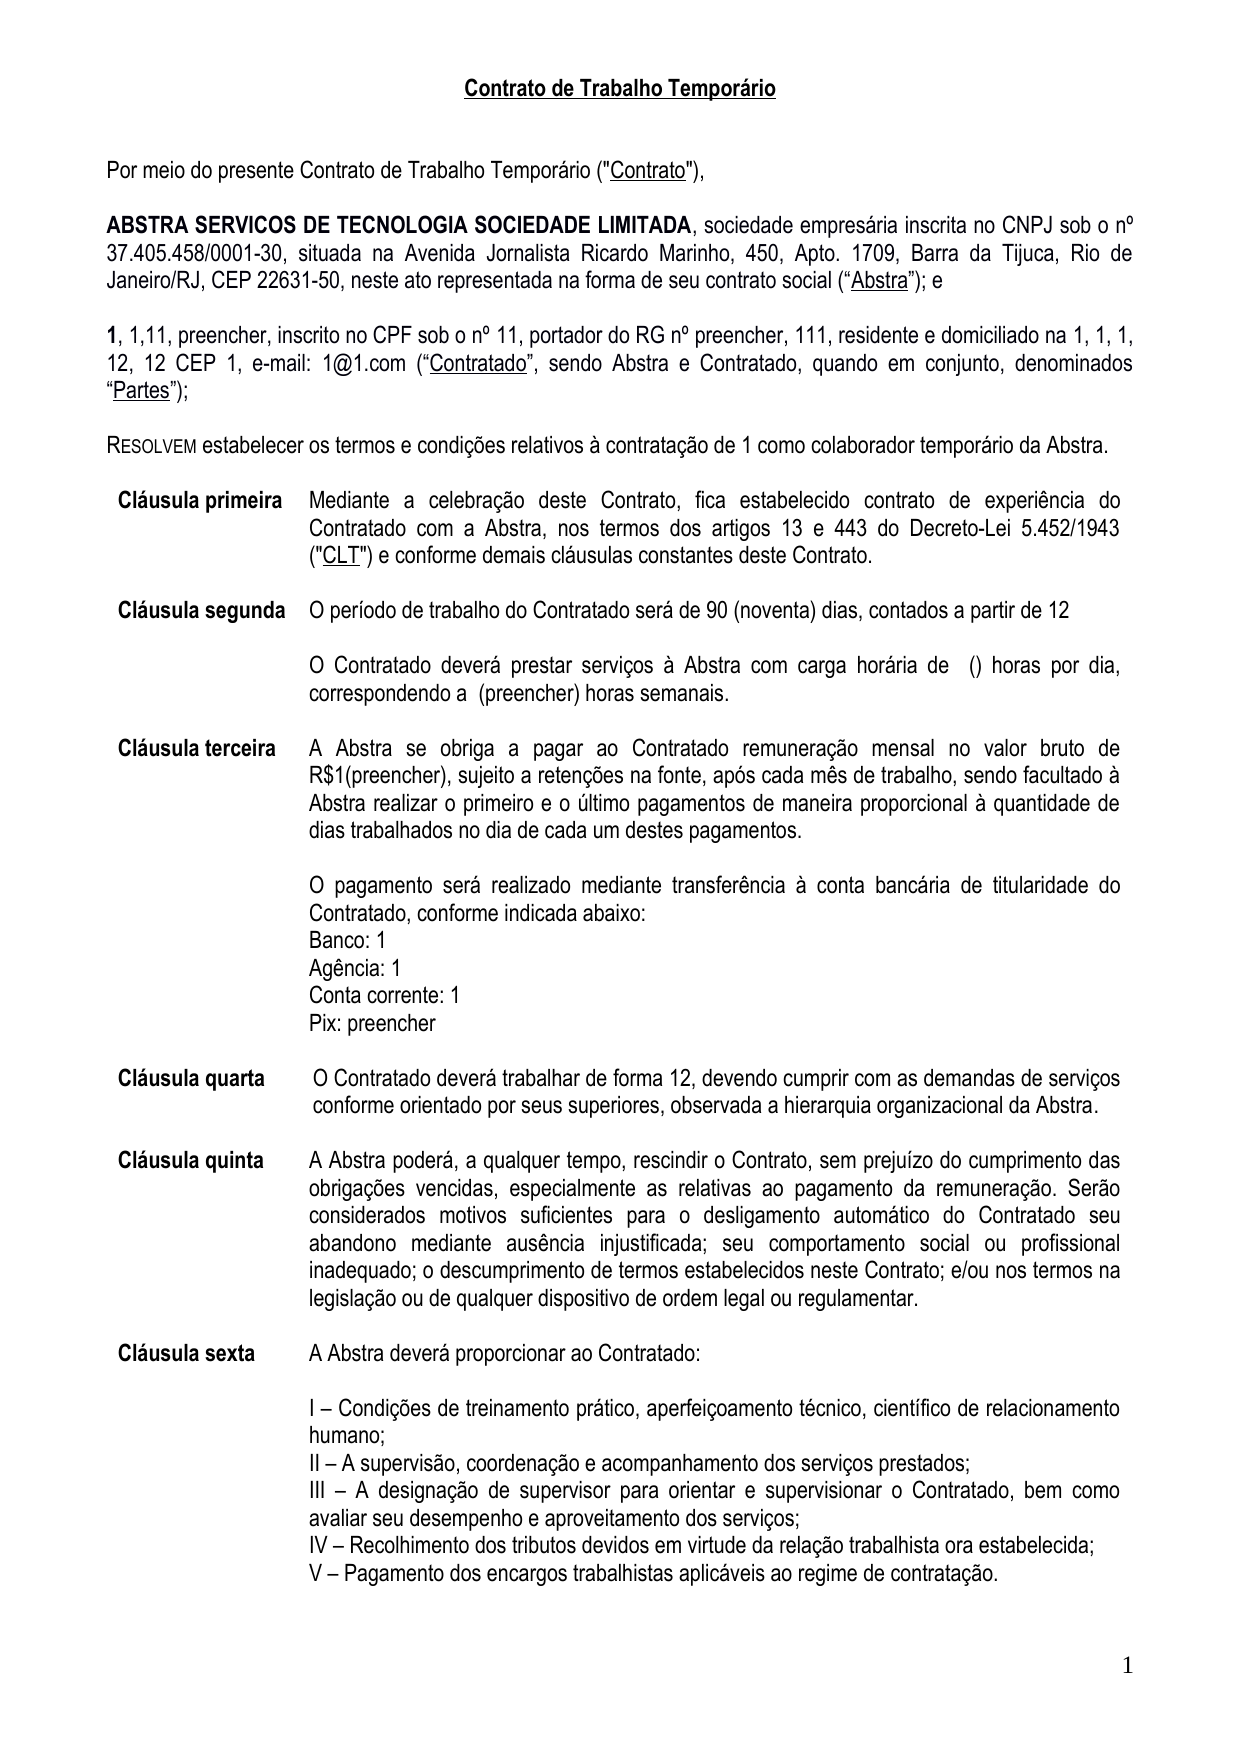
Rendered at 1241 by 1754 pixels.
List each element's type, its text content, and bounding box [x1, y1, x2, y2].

text 1, 1,11, preencher, inscrito no CPF sob o nº 11, portador do RG nº preencher, 111, residente e domiciliado na 1, 1, 1, 12, 12 CEP 1, e-mail: 1@1.com (“Contratado”, sendo Abstra e Contratado, quando em conjunto, denominados “Partes”); [106, 321, 1134, 404]
text ABSTRA SERVICOS DE TECNOLOGIA SOCIEDADE LIMITADA, sociedade empresária inscrita no CNPJ sob o nº 37.405.458/0001-30, situada na Avenida Jornalista Ricardo Marinho, 450, Apto. 1709, Barra da Tijuca, Rio de Janeiro/RJ, CEP 22631-50, neste ato representada na forma de seu contrato social (“Abstra”); e [106, 211, 1134, 294]
table_header Cláusula primeira [106, 486, 298, 596]
table_cell A Abstra poderá, a qualquer tempo, rescindir o Contrato, sem prejuízo do cumprimento das obrigações vencidas, especialmente as relativas ao pagamento da remuneração. Serão considerados motivos suficientes para o desligamento automático do Contratado seu abandono mediante ausência injustificada; seu comportamento social ou profissional inadequado; o descumprimento de termos estabelecidos neste Contrato; e/ou nos termos na legislação ou de qualquer dispositivo de ordem legal ou regulamentar. [298, 1146, 1133, 1339]
table_cell Cláusula quinta [106, 1146, 298, 1339]
table_cell Cláusula sexta [106, 1339, 298, 1586]
table_cell O período de trabalho do Contratado será de 90 (noventa) dias, contados a partir de 12 O Contratado deverá prestar serviços à Abstra com carga horária de () horas por dia, correspondendo a (preencher) horas semanais. [298, 596, 1133, 734]
table_cell Cláusula quarta [106, 1064, 298, 1146]
text Resolvem estabelecer os termos e condições relativos à contratação de 1 como colaborador temporário da Abstra. [106, 431, 1134, 459]
text Por meio do presente Contrato de Trabalho Temporário ("Contrato"), [106, 156, 1134, 184]
table_cell Cláusula segunda [106, 596, 298, 734]
table_cell Cláusula terceira [106, 734, 298, 1064]
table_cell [298, 1339, 1133, 1586]
table_header Mediante a celebração deste Contrato, fica estabelecido contrato de experiência do Contratado com a Abstra, nos termos dos artigos 13 e 443 do Decreto-Lei 5.452/1943 ("CLT") e conforme demais cláusulas constantes deste Contrato. [298, 486, 1133, 596]
table_cell A Abstra se obriga a pagar ao Contratado remuneração mensal no valor bruto de R$1(preencher), sujeito a retenções na fonte, após cada mês de trabalho, sendo facultado à Abstra realizar o primeiro e o último pagamentos de maneira proporcional à quantidade de dias trabalhados no dia de cada um destes pagamentos. O pagamento será realizado mediante transferência à conta bancária de titularidade do Contratado, conforme indicada abaixo: Banco: 1 Agência: 1 Conta corrente: 1 Pix: preencher [298, 734, 1133, 1064]
text Contrato de Trabalho Temporário [106, 74, 1134, 101]
table_cell O Contratado deverá trabalhar de forma 12, devendo cumprir com as demandas de serviços conforme orientado por seus superiores, observada a hierarquia organizacional da Abstra. [298, 1064, 1133, 1146]
